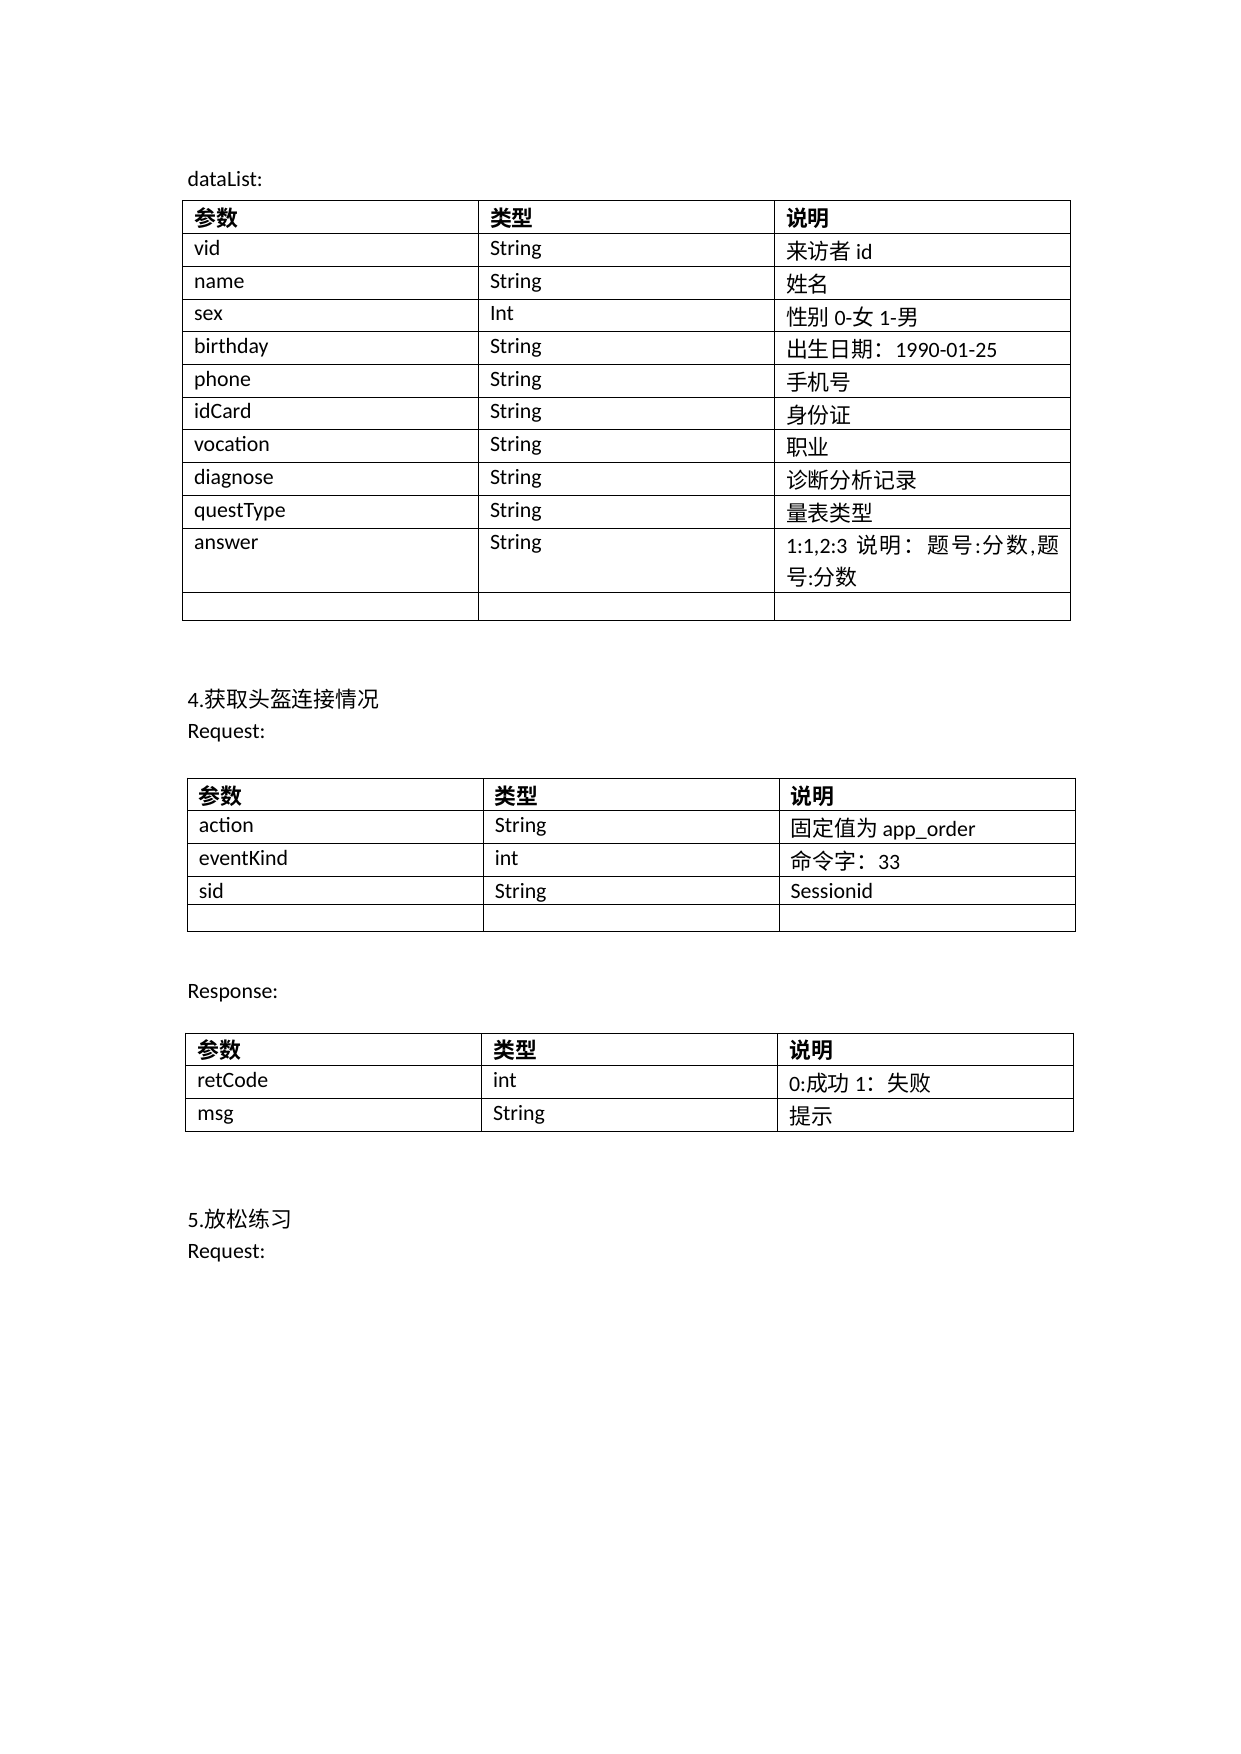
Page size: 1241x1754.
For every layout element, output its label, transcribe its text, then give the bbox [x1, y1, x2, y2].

table_cell retCode [186, 1066, 481, 1098]
table_cell String [479, 332, 774, 364]
list Request: [187, 714, 1053, 747]
table_cell [484, 905, 779, 931]
table_cell 来访者id [775, 234, 1070, 266]
table_cell 0:成功 1：失败 [778, 1066, 1073, 1098]
table_cell String [479, 234, 774, 266]
table_cell Sessionid [780, 877, 1075, 903]
table_cell String [479, 463, 774, 495]
table_cell [775, 593, 1070, 619]
table_cell String [479, 430, 774, 462]
table_cell [183, 593, 478, 619]
table_cell 手机号 [775, 365, 1070, 397]
table_cell String [479, 529, 774, 592]
list dataList: [187, 162, 1053, 194]
table_cell questType [183, 496, 478, 527]
table_header 参数 [186, 1034, 481, 1065]
table_cell [780, 905, 1075, 931]
table_cell birthday [183, 332, 478, 364]
table_cell String [484, 877, 779, 903]
table_header 说明 [780, 779, 1075, 810]
table_header 说明 [778, 1034, 1073, 1065]
table_cell diagnose [183, 463, 478, 495]
table_cell String [479, 365, 774, 397]
table_header 类型 [484, 779, 779, 810]
list 获取头盔连接情况 [187, 682, 1053, 714]
table_cell 姓名 [775, 267, 1070, 298]
table_cell action [188, 811, 483, 843]
table_cell int [482, 1066, 777, 1098]
table_cell 职业 [775, 430, 1070, 462]
table_cell String [479, 267, 774, 298]
table_cell 提示 [778, 1099, 1073, 1131]
table_cell String [479, 496, 774, 527]
table_cell String [482, 1099, 777, 1131]
table_cell 1:1,2:3 说明：题号:分数,题号:分数 [775, 529, 1070, 592]
table_cell 量表类型 [775, 496, 1070, 527]
table_cell String [484, 811, 779, 843]
table_cell vocation [183, 430, 478, 462]
table_cell 身份证 [775, 398, 1070, 429]
table_header 类型 [482, 1034, 777, 1065]
table_cell Int [479, 300, 774, 331]
list 放松练习 [187, 1202, 1053, 1234]
table_cell answer [183, 529, 478, 592]
table_cell sex [183, 300, 478, 331]
table_header 参数 [183, 201, 478, 233]
table_cell vid [183, 234, 478, 266]
table_cell String [479, 398, 774, 429]
table_header 类型 [479, 201, 774, 233]
table_header 参数 [188, 779, 483, 810]
table_cell eventKind [188, 844, 483, 876]
table_cell 诊断分析记录 [775, 463, 1070, 495]
table_cell 命令字：33 [780, 844, 1075, 876]
table_cell 性别 0-女 1-男 [775, 300, 1070, 331]
table_cell name [183, 267, 478, 298]
table_cell sid [188, 877, 483, 903]
table_cell 固定值为app_order [780, 811, 1075, 843]
table_header 说明 [775, 201, 1070, 233]
table_cell 出生日期：1990-01-25 [775, 332, 1070, 364]
list Response: [187, 974, 1053, 1007]
table_cell [188, 905, 483, 931]
table_cell phone [183, 365, 478, 397]
list Request: [187, 1234, 1053, 1267]
table_cell idCard [183, 398, 478, 429]
table_cell [479, 593, 774, 619]
table_cell int [484, 844, 779, 876]
table_cell msg [186, 1099, 481, 1131]
